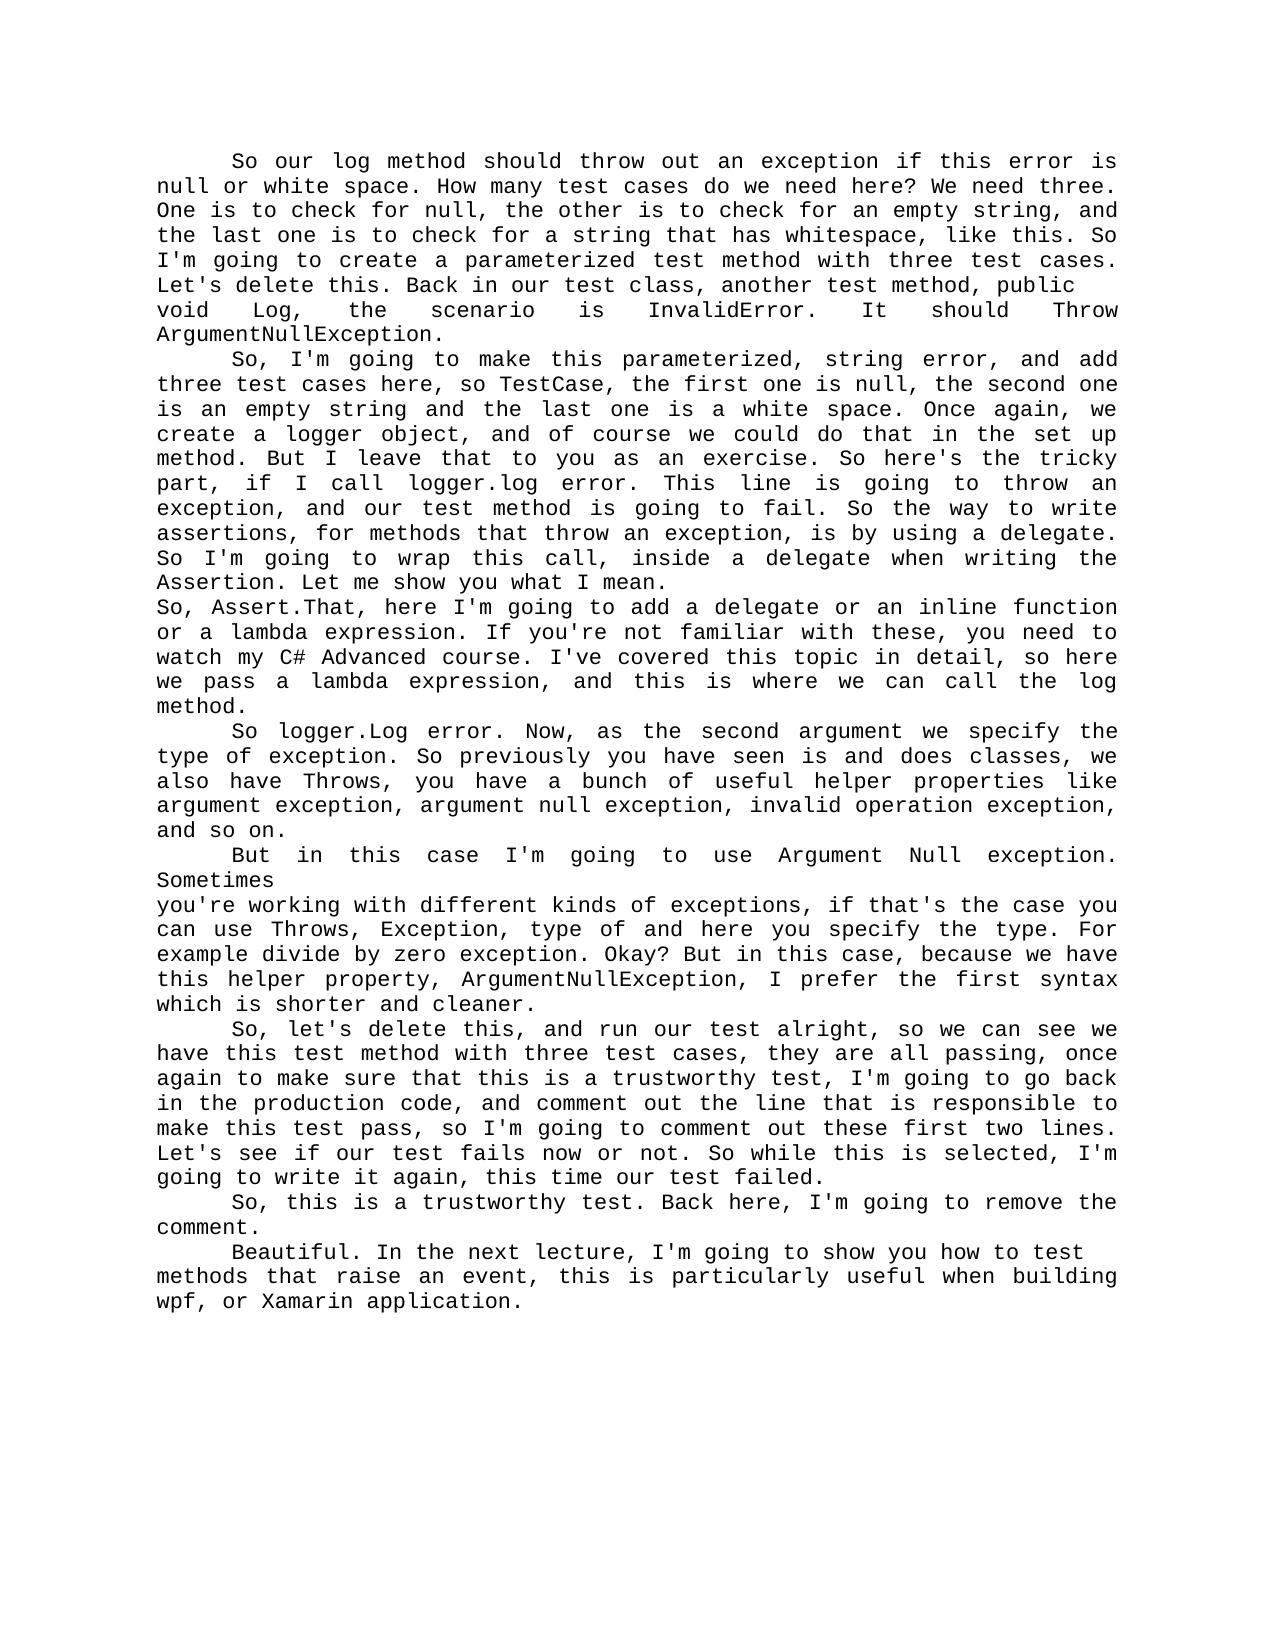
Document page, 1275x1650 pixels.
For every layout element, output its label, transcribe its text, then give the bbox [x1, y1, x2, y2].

text So, Assert.That, here I'm going to add a delegate or an inline function or a lambda expression. If you're not familiar with these, you need to watch my C# Advanced course. I've covered this topic in detail, so here we pass a lambda expression, and this is where we can call the log method. [156, 596, 1118, 720]
text methods that raise an event, this is particularly useful when building wpf, or Xamarin application. [156, 1266, 1118, 1315]
text you're working with different kinds of exceptions, if that's the case you can use Throws, Exception, type of and here you specify the type. For example divide by zero exception. Okay? But in this case, because we have this helper property, ArgumentNullException, I prefer the first syntax which is shorter and cleaner. [156, 894, 1118, 1018]
text Beautiful. In the next lecture, I'm going to show you how to test [156, 1241, 1118, 1266]
text So logger.Log error. Now, as the second argument we specify the type of exception. So previously you have seen is and does classes, we also have Throws, you have a bunch of useful helper properties like argument exception, argument null exception, invalid operation exception, and so on. [156, 720, 1118, 844]
text So, let's delete this, and run our test alright, so we can see we have this test method with three test cases, they are all passing, once again to make sure that this is a trustworthy test, I'm going to go back in the production code, and comment out the line that is responsible to make this test pass, so I'm going to comment out these first two lines. Let's see if our test fails now or not. So while this is selected, I'm going to write it again, this time our test failed. [156, 1018, 1118, 1191]
text void Log, the scenario is InvalidError. It should Throw ArgumentNullException. [156, 299, 1118, 348]
text So our log method should throw out an exception if this error is null or white space. How many test cases do we need here? We need three. One is to check for null, the other is to check for an empty string, and the last one is to check for a string that has whitespace, like this. So I'm going to create a parameterized test method with three test cases. Let's delete this. Back in our test class, another test method, public [156, 150, 1118, 299]
text So, I'm going to make this parameterized, string error, and add three test cases here, so TestCase, the first one is null, the second one is an empty string and the last one is a white space. Once again, we create a logger object, and of course we could do that in the set up method. But I leave that to you as an exercise. So here's the tricky part, if I call logger.log error. This line is going to throw an exception, and our test method is going to fail. So the way to write assertions, for methods that throw an exception, is by using a delegate. So I'm going to wrap this call, inside a delegate when writing the Assertion. Let me show you what I mean. [156, 348, 1118, 596]
text So, this is a trustworthy test. Back here, I'm going to remove the comment. [156, 1191, 1118, 1241]
text But in this case I'm going to use Argument Null exception. Sometimes [156, 844, 1118, 894]
